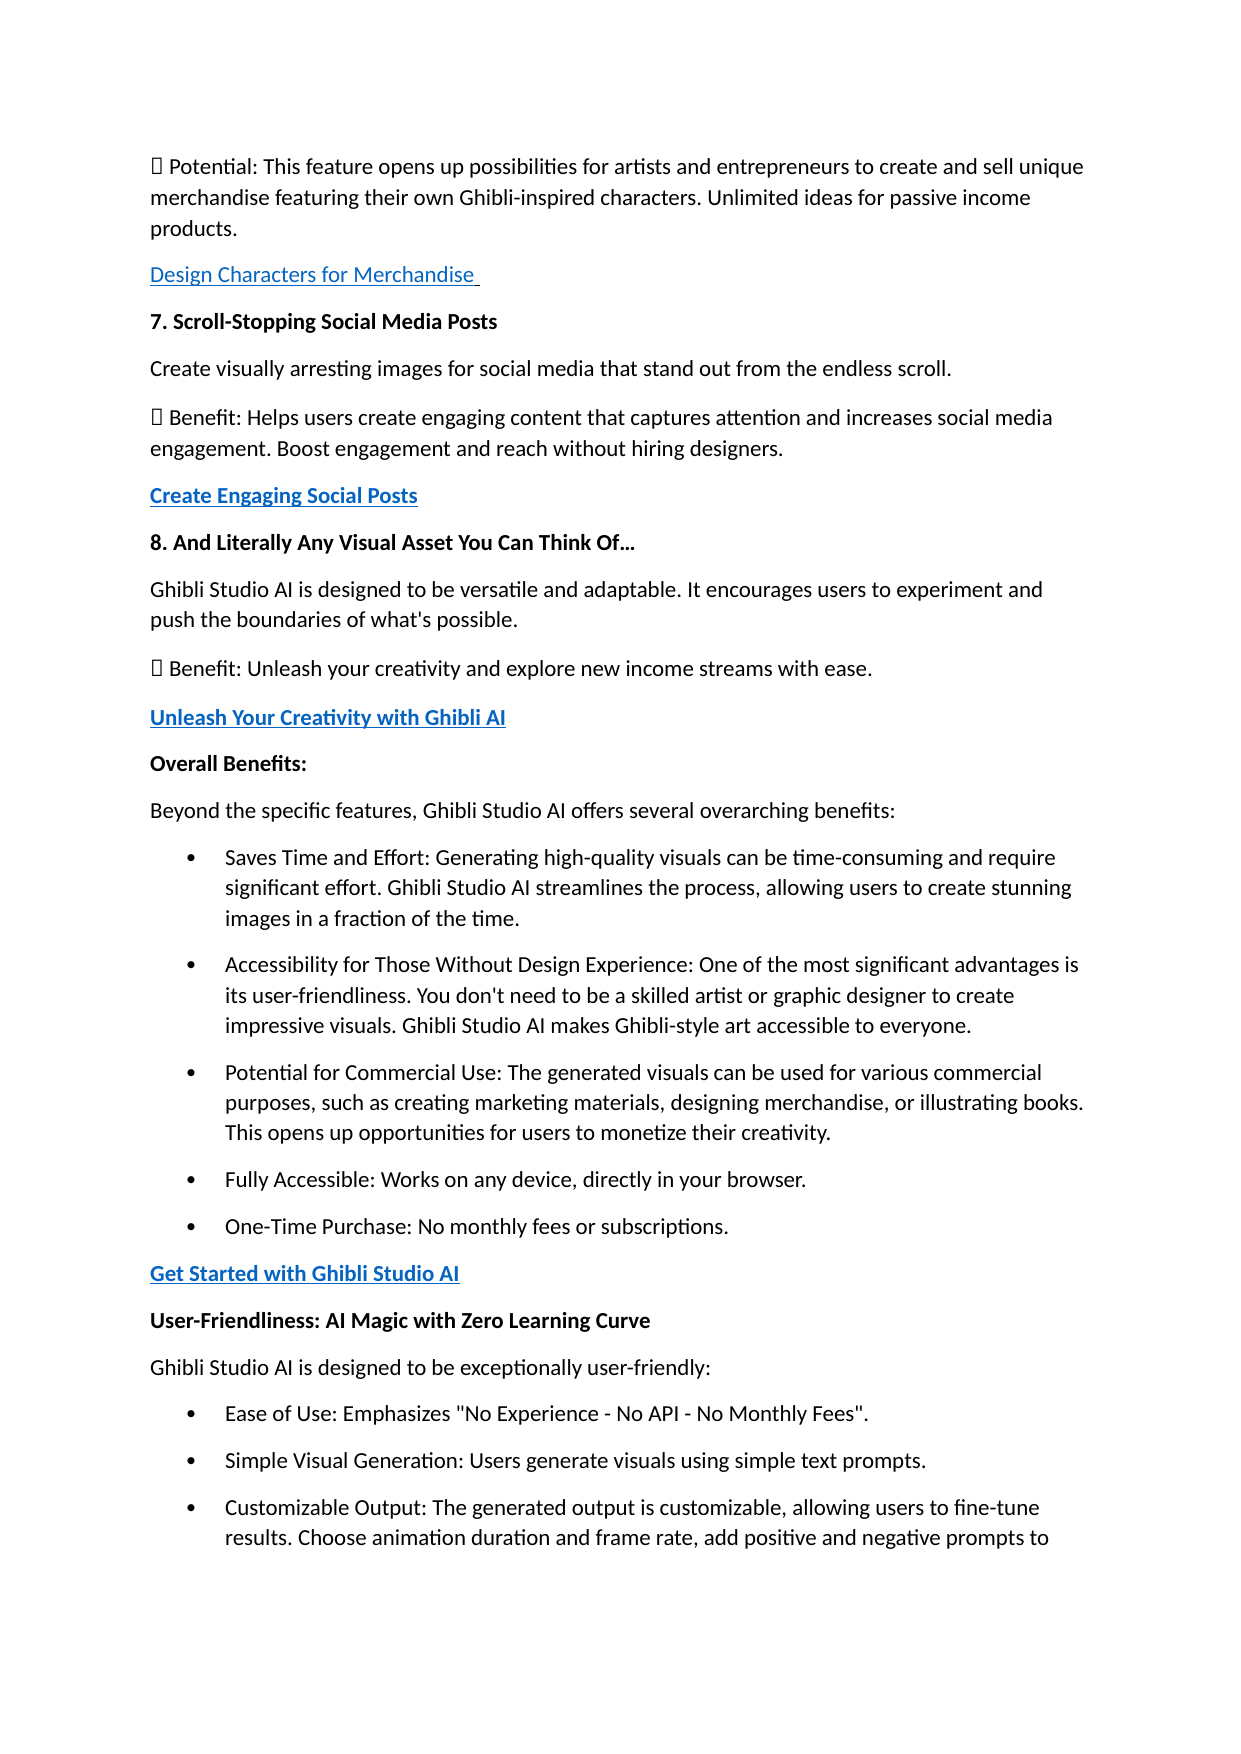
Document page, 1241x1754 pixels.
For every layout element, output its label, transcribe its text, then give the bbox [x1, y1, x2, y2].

text Overall Benefits: [150, 749, 1090, 778]
list Fully Accessible: Works on any device, directly in your browser. [187, 1165, 1090, 1193]
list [187, 1493, 1090, 1552]
text Design Characters for Merchandise [150, 261, 1090, 288]
text Beyond the specific features, Ghibli Studio AI offers several overarching benefits: [150, 796, 1090, 824]
list Simple Visual Generation: Users generate visuals using simple text prompts. [187, 1446, 1090, 1474]
text Create visually arresting images for social media that stand out from the endless scroll. [150, 354, 1090, 382]
text 7. Scroll-Stopping Social Media Posts [150, 307, 1090, 335]
text ✅ Benefit: Helps users create engaging content that captures attention and increases social media engagement. Boost engagement and reach without hiring designers. [150, 401, 1090, 463]
list One-Time Purchase: No monthly fees or subscriptions. [187, 1212, 1090, 1240]
text Get Started with Ghibli Studio AI [150, 1259, 1090, 1287]
list Potential for Commercial Use: The generated visuals can be used for various commercial purposes, such as creating marketing materials, designing merchandise, or illustrating books. This opens up opportunities for users to monetize their creativity. [187, 1058, 1090, 1146]
text Ghibli Studio AI is designed to be versatile and adaptable. It encourages users to experiment and push the boundaries of what's possible. [150, 575, 1090, 633]
text 8. And Literally Any Visual Asset You Can Think Of… [150, 528, 1090, 556]
list Accessibility for Those Without Design Experience: One of the most significant advantages is its user-friendliness. You don't need to be a skilled artist or graphic designer to create impressive visuals. Ghibli Studio AI makes Ghibli-style art accessible to everyone. [187, 951, 1090, 1039]
text ✅ Potential: This feature opens up possibilities for artists and entrepreneurs to create and sell unique merchandise featuring their own Ghibli-inspired characters. Unlimited ideas for passive income products. [150, 150, 1090, 242]
list Saves Time and Effort: Generating high-quality visuals can be time-consuming and require significant effort. Ghibli Studio AI streamlines the process, allowing users to create stunning images in a fraction of the time. [187, 843, 1090, 932]
text Create Engaging Social Posts [150, 481, 1090, 509]
text Unleash Your Creativity with Ghibli AI [150, 703, 1090, 731]
list Ease of Use: Emphasizes "No Experience - No API - No Monthly Fees". [187, 1399, 1090, 1428]
text ✅ Benefit: Unleash your creativity and explore new income streams with ease. [150, 652, 1090, 683]
text User-Friendliness: AI Magic with Zero Learning Curve [150, 1306, 1090, 1334]
text Ghibli Studio AI is designed to be exceptionally user-friendly: [150, 1353, 1090, 1381]
